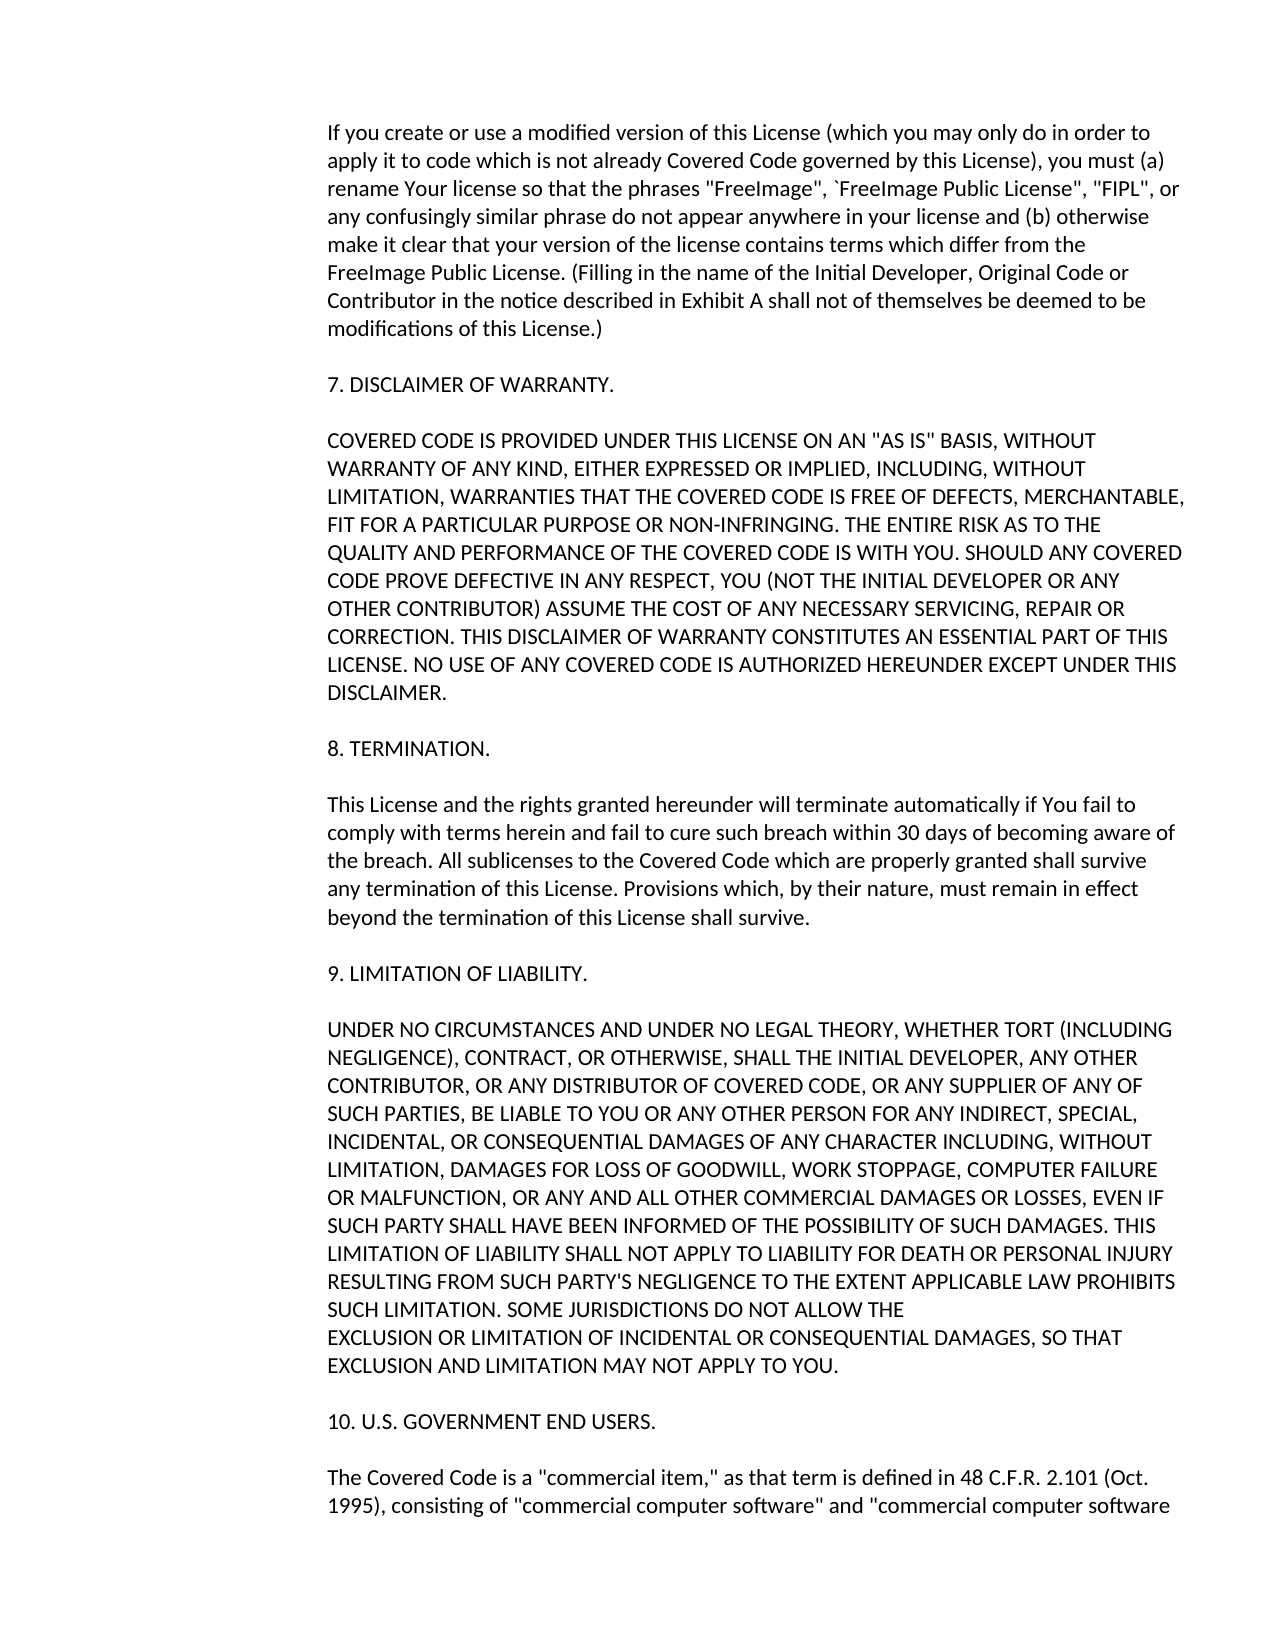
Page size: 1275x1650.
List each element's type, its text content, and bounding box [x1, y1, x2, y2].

text EXCLUSION OR LIMITATION OF INCIDENTAL OR CONSEQUENTIAL DAMAGES, SO THAT EXCLUSION AND LIMITATION MAY NOT APPLY TO YOU. [327, 1323, 1186, 1379]
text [327, 1463, 1186, 1519]
text 9. LIMITATION OF LIABILITY. [327, 959, 1186, 987]
text 7. DISCLAIMER OF WARRANTY. [327, 370, 1186, 398]
text 10. U.S. GOVERNMENT END USERS. [327, 1407, 1186, 1435]
text COVERED CODE IS PROVIDED UNDER THIS LICENSE ON AN "AS IS" BASIS, WITHOUT WARRANTY OF ANY KIND, EITHER EXPRESSED OR IMPLIED, INCLUDING, WITHOUT LIMITATION, WARRANTIES THAT THE COVERED CODE IS FREE OF DEFECTS, MERCHANTABLE, FIT FOR A PARTICULAR PURPOSE OR NON-INFRINGING. THE ENTIRE RISK AS TO THE QUALITY AND PERFORMANCE OF THE COVERED CODE IS WITH YOU. SHOULD ANY COVERED CODE PROVE DEFECTIVE IN ANY RESPECT, YOU (NOT THE INITIAL DEVELOPER OR ANY OTHER CONTRIBUTOR) ASSUME THE COST OF ANY NECESSARY SERVICING, REPAIR OR CORRECTION. THIS DISCLAIMER OF WARRANTY CONSTITUTES AN ESSENTIAL PART OF THIS LICENSE. NO USE OF ANY COVERED CODE IS AUTHORIZED HEREUNDER EXCEPT UNDER THIS DISCLAIMER. [327, 426, 1186, 706]
text UNDER NO CIRCUMSTANCES AND UNDER NO LEGAL THEORY, WHETHER TORT (INCLUDING NEGLIGENCE), CONTRACT, OR OTHERWISE, SHALL THE INITIAL DEVELOPER, ANY OTHER CONTRIBUTOR, OR ANY DISTRIBUTOR OF COVERED CODE, OR ANY SUPPLIER OF ANY OF SUCH PARTIES, BE LIABLE TO YOU OR ANY OTHER PERSON FOR ANY INDIRECT, SPECIAL, INCIDENTAL, OR CONSEQUENTIAL DAMAGES OF ANY CHARACTER INCLUDING, WITHOUT LIMITATION, DAMAGES FOR LOSS OF GOODWILL, WORK STOPPAGE, COMPUTER FAILURE OR MALFUNCTION, OR ANY AND ALL OTHER COMMERCIAL DAMAGES OR LOSSES, EVEN IF SUCH PARTY SHALL HAVE BEEN INFORMED OF THE POSSIBILITY OF SUCH DAMAGES. THIS LIMITATION OF LIABILITY SHALL NOT APPLY TO LIABILITY FOR DEATH OR PERSONAL INJURY RESULTING FROM SUCH PARTY'S NEGLIGENCE TO THE EXTENT APPLICABLE LAW PROHIBITS SUCH LIMITATION. SOME JURISDICTIONS DO NOT ALLOW THE [327, 1015, 1186, 1323]
text If you create or use a modified version of this License (which you may only do in order to apply it to code which is not already Covered Code governed by this License), you must (a) rename Your license so that the phrases "FreeImage", `FreeImage Public License", "FIPL", or any confusingly similar phrase do not appear anywhere in your license and (b) otherwise make it clear that your version of the license contains terms which differ from the FreeImage Public License. (Filling in the name of the Initial Developer, Original Code or Contributor in the notice described in Exhibit A shall not of themselves be deemed to be modifications of this License.) [327, 118, 1186, 342]
text 8. TERMINATION. [327, 734, 1186, 762]
text This License and the rights granted hereunder will terminate automatically if You fail to comply with terms herein and fail to cure such breach within 30 days of becoming aware of the breach. All sublicenses to the Covered Code which are properly granted shall survive any termination of this License. Provisions which, by their nature, must remain in effect beyond the termination of this License shall survive. [327, 791, 1186, 931]
